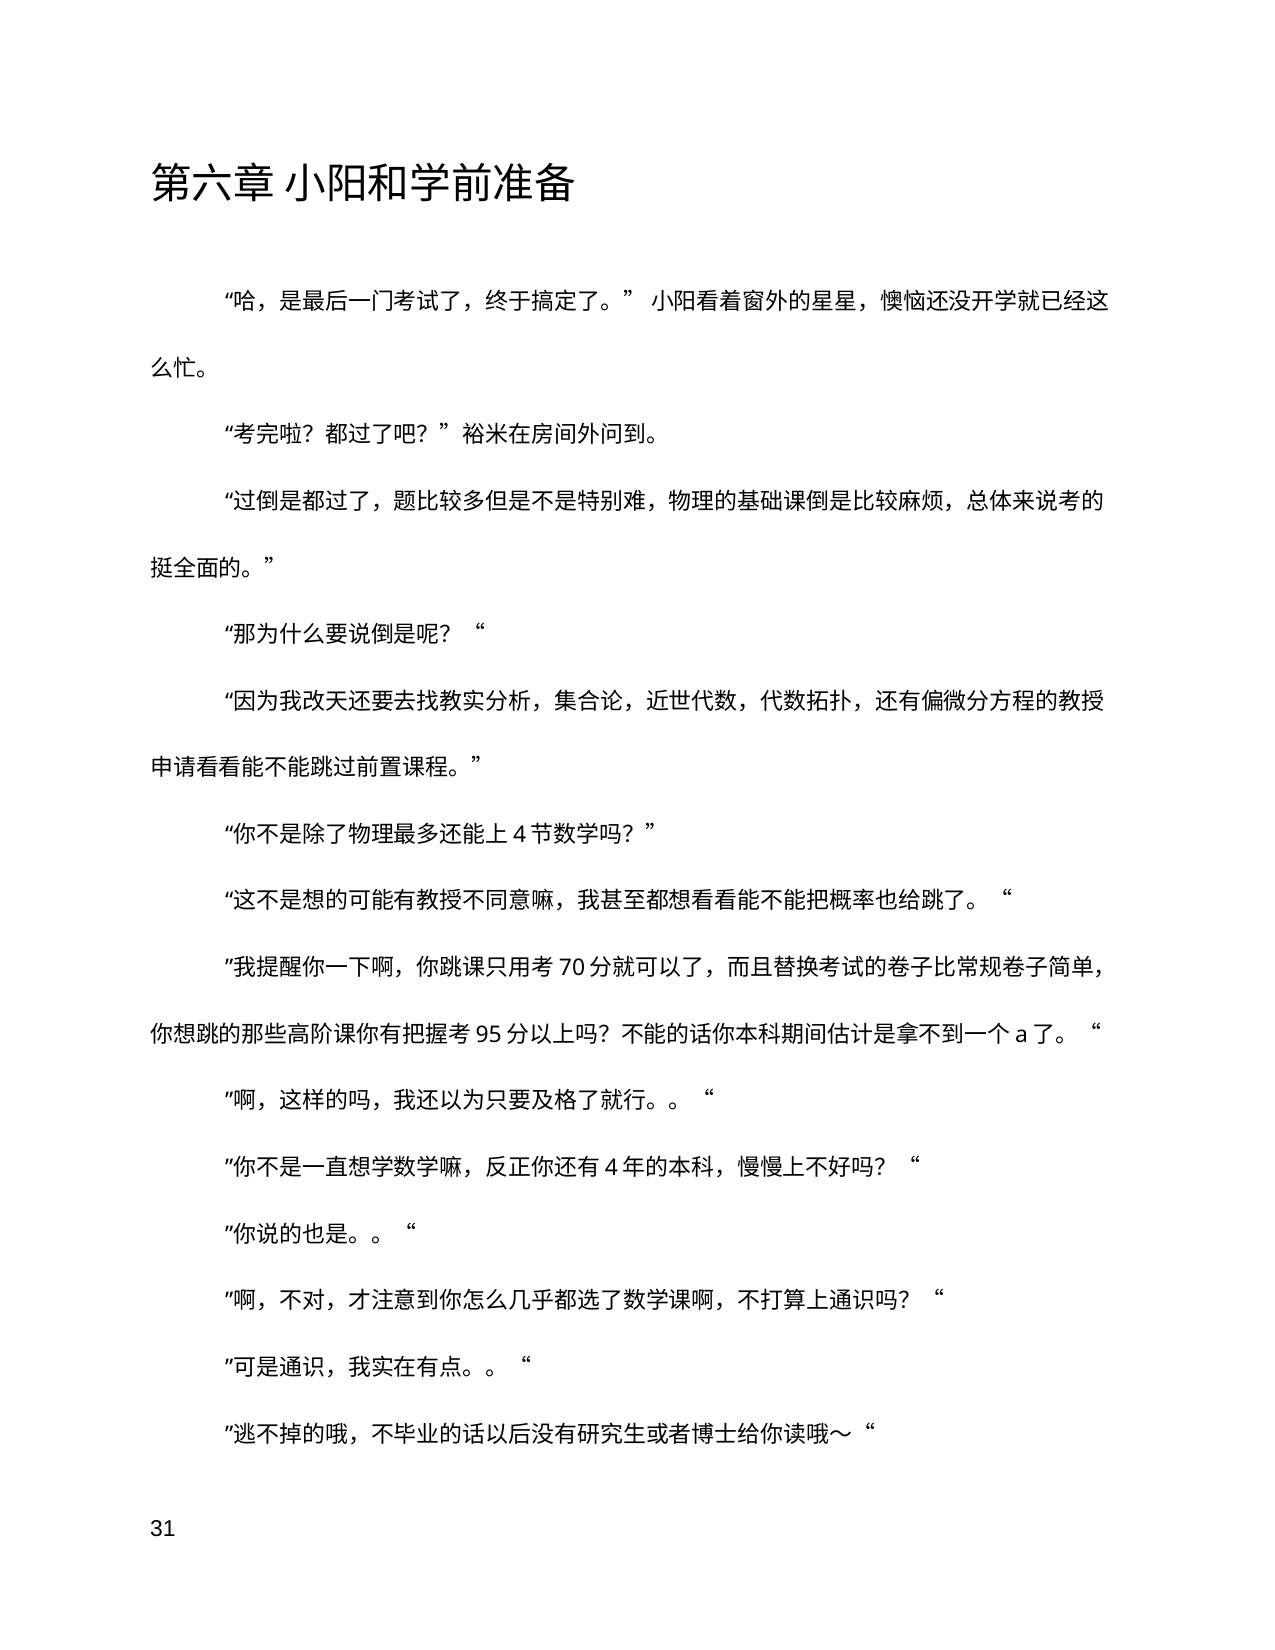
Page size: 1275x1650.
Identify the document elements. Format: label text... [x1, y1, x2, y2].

text “这不是想的可能有教授不同意嘛，我甚至都想看看能不能把概率也给跳了。“ [150, 882, 1125, 916]
text ”我提醒你一下啊，你跳课只用考70分就可以了，而且替换考试的卷子比常规卷子简单，你想跳的那些高阶课你有把握考95分以上吗？不能的话你本科期间估计是拿不到一个a了。“ [150, 949, 1125, 1049]
text ”你说的也是。。“ [150, 1215, 1125, 1249]
text “你不是除了物理最多还能上4节数学吗？” [150, 816, 1125, 849]
text ”可是通识，我实在有点。。“ [150, 1349, 1125, 1382]
text ”啊，不对，才注意到你怎么几乎都选了数学课啊，不打算上通识吗？“ [150, 1282, 1125, 1315]
text “那为什么要说倒是呢？“ [150, 616, 1125, 649]
text “哈，是最后一门考试了，终于搞定了。” 小阳看着窗外的星星，懊恼还没开学就已经这么忙。 [150, 283, 1125, 383]
text “考完啦？都过了吧？”裕米在房间外问到。 [150, 416, 1125, 449]
text ”逃不掉的哦，不毕业的话以后没有研究生或者博士给你读哦～“ [150, 1415, 1125, 1449]
text ”你不是一直想学数学嘛，反正你还有4年的本科，慢慢上不好吗？“ [150, 1149, 1125, 1182]
text “因为我改天还要去找教实分析，集合论，近世代数，代数拓扑，还有偏微分方程的教授申请看看能不能跳过前置课程。” [150, 682, 1125, 782]
text ”啊，这样的吗，我还以为只要及格了就行。。“ [150, 1082, 1125, 1115]
subtitle 第六章 小阳和学前准备 [150, 150, 1125, 210]
text “过倒是都过了，题比较多但是不是特别难，物理的基础课倒是比较麻烦，总体来说考的挺全面的。” [150, 483, 1125, 583]
